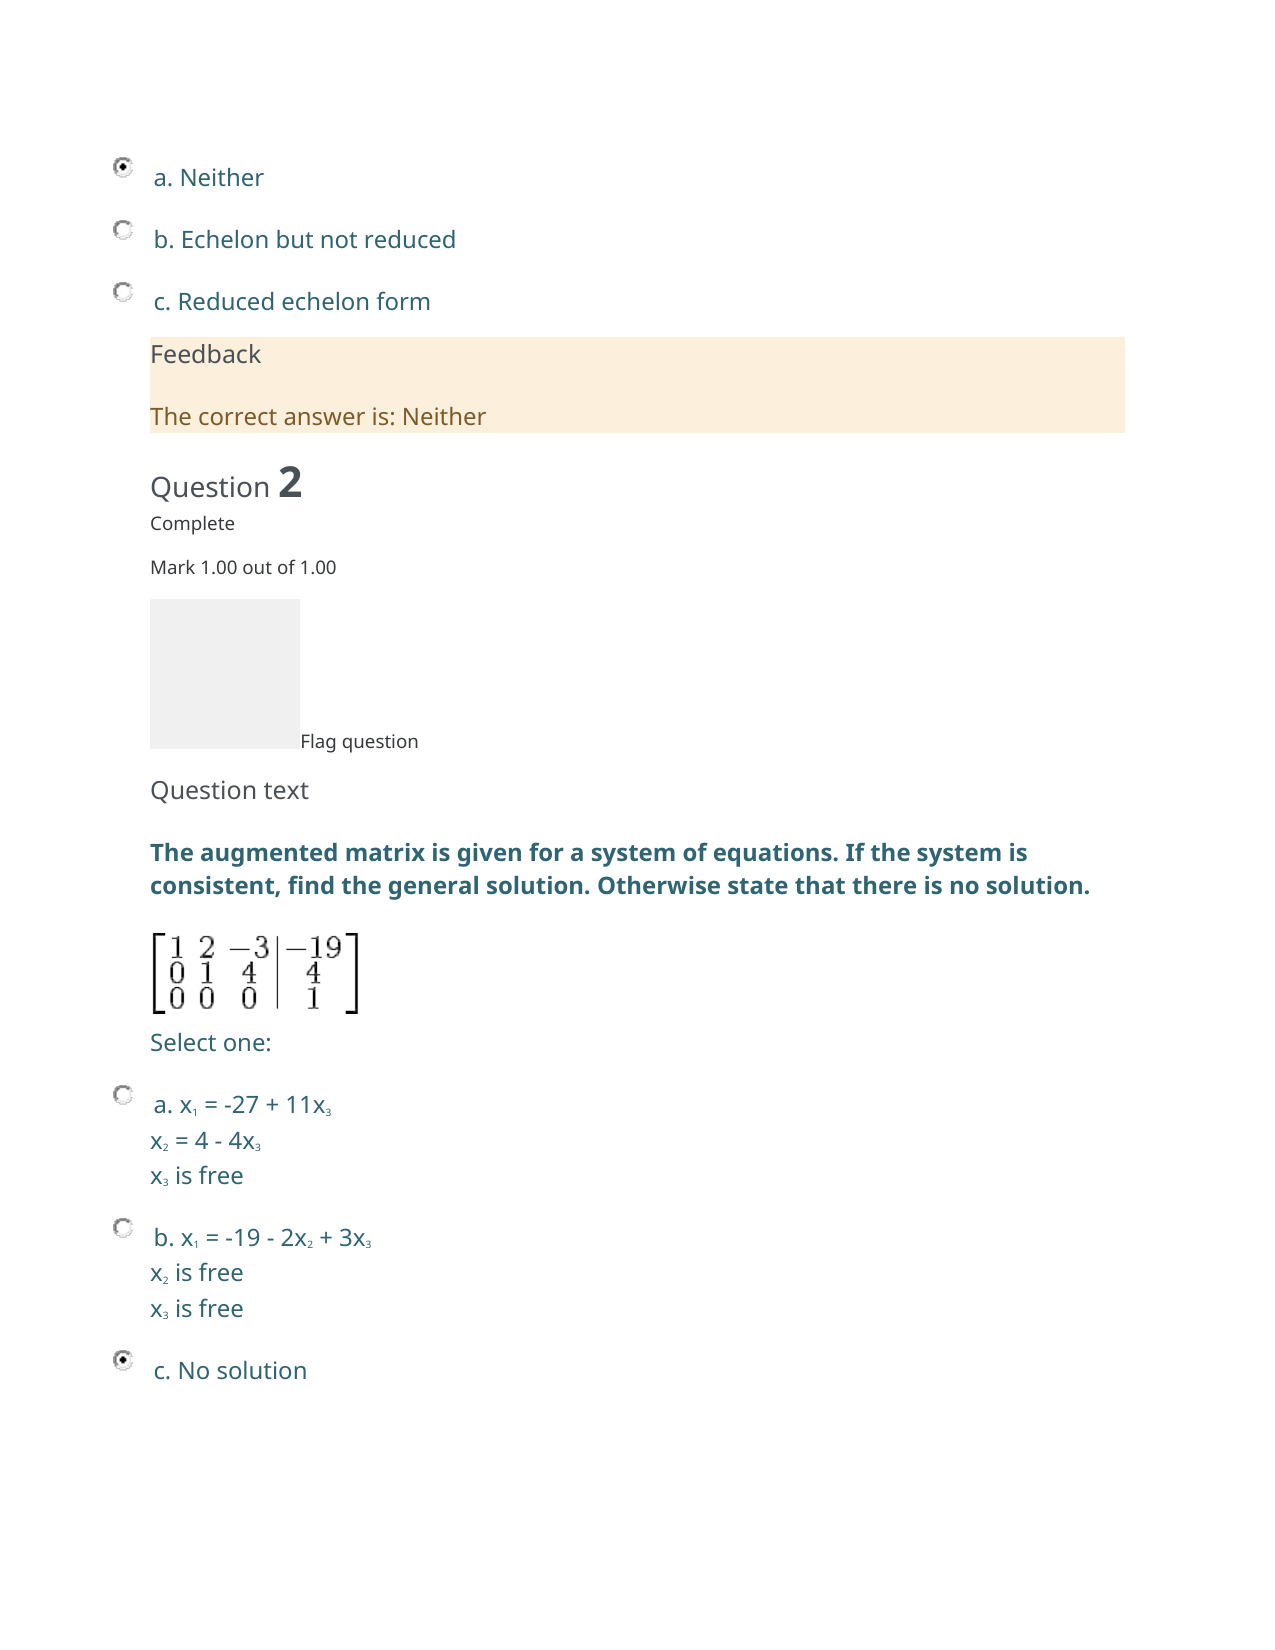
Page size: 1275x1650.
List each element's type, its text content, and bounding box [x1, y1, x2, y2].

text The correct answer is: Neither [150, 400, 1125, 433]
text Flag question [150, 598, 1125, 754]
text a. x1 = -27 + 11x3 x2 = 4 - 4x3 x3 is free [111, 1078, 1125, 1191]
text a. Neither [111, 150, 1125, 193]
text Complete [150, 510, 1125, 536]
text b. x1 = -19 - 2x2 + 3x3 x2 is free x3 is free [111, 1211, 1125, 1324]
text c. No solution [111, 1343, 1125, 1386]
text Mark 1.00 out of 1.00 [150, 554, 1125, 580]
text c. Reduced echelon form [111, 274, 1125, 318]
text Select one: [150, 1026, 1125, 1058]
text b. Echelon but not reduced [111, 212, 1125, 255]
text The augmented matrix is given for a system of equations. If the system is consistent, find the general solution. Otherwise state that there is no solution. [150, 836, 1125, 1013]
picture [150, 933, 363, 1014]
subtitle Question 2 [150, 452, 1125, 510]
subtitle Question text [150, 773, 1125, 807]
subtitle Feedback [150, 337, 1125, 371]
